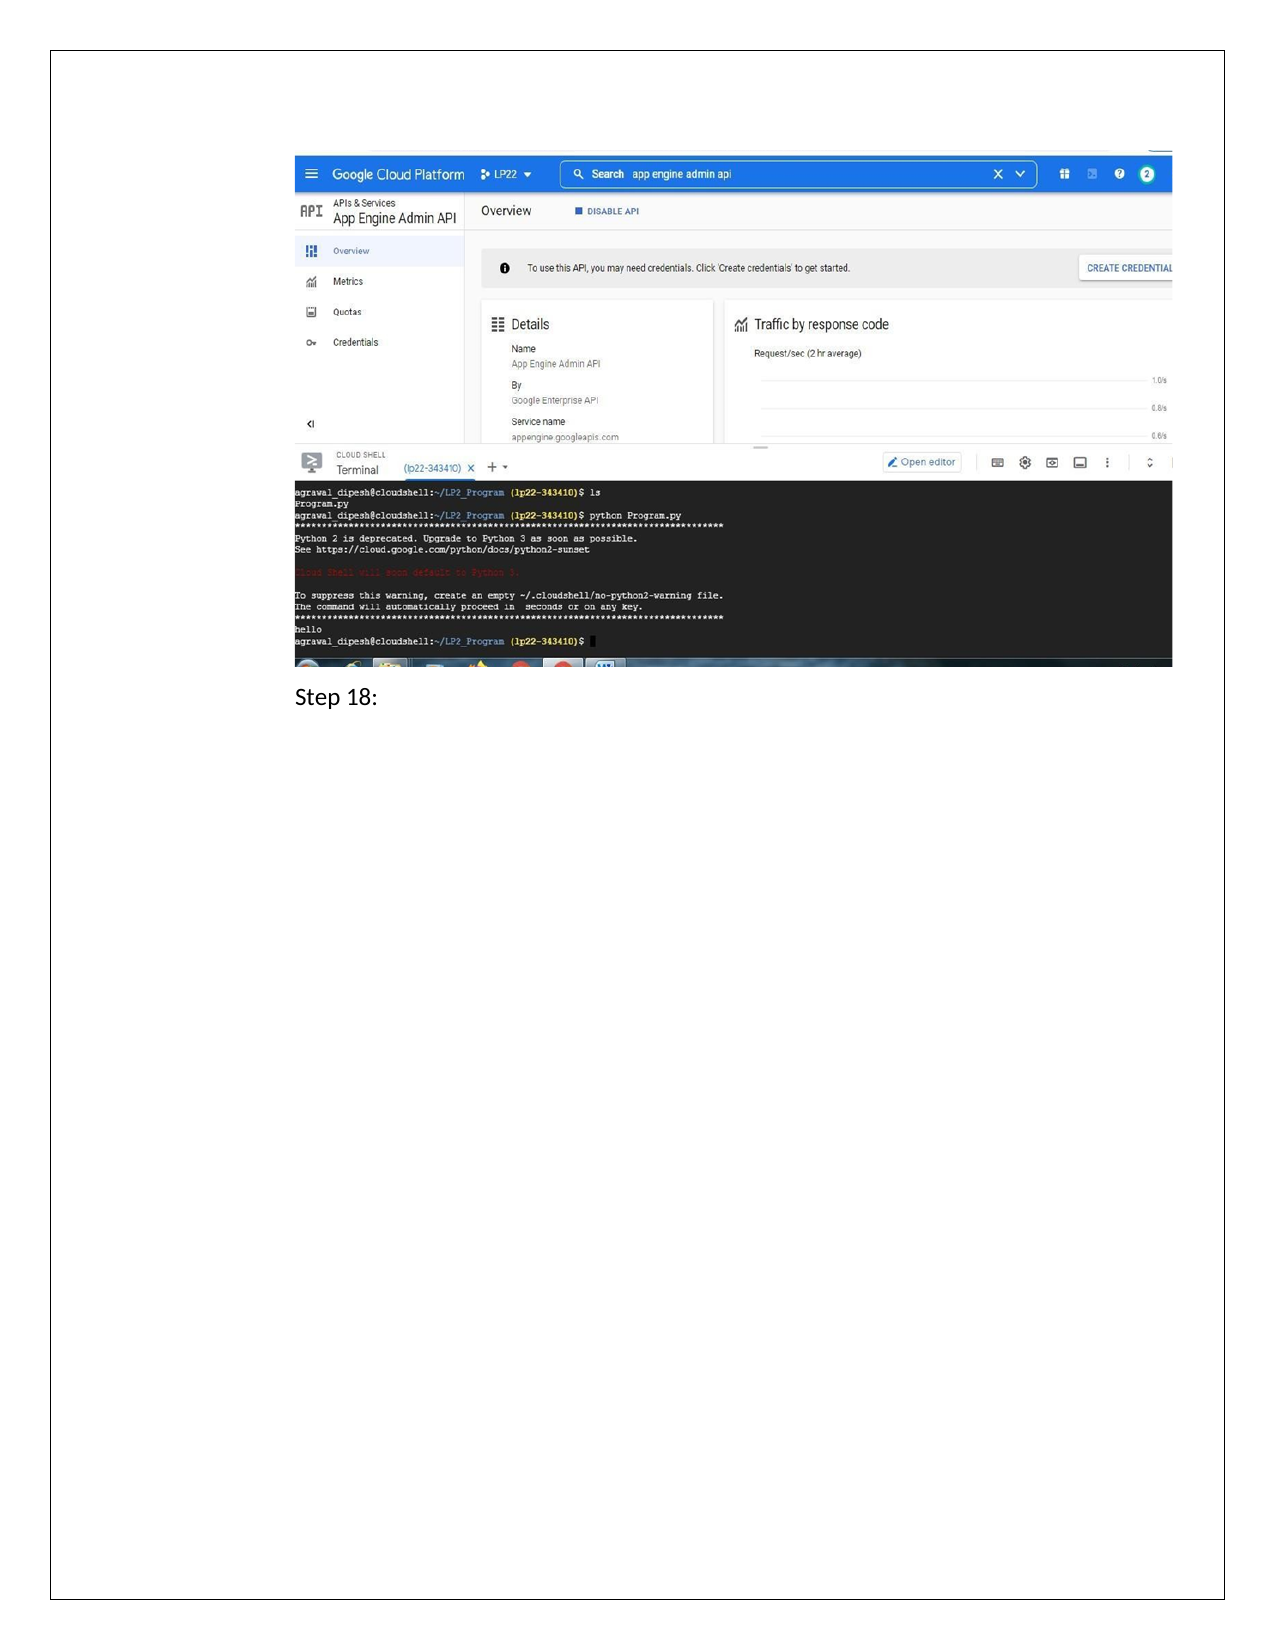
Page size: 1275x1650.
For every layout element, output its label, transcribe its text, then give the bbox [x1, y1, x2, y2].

list Step 18: [295, 681, 1125, 712]
picture [294, 150, 1173, 667]
